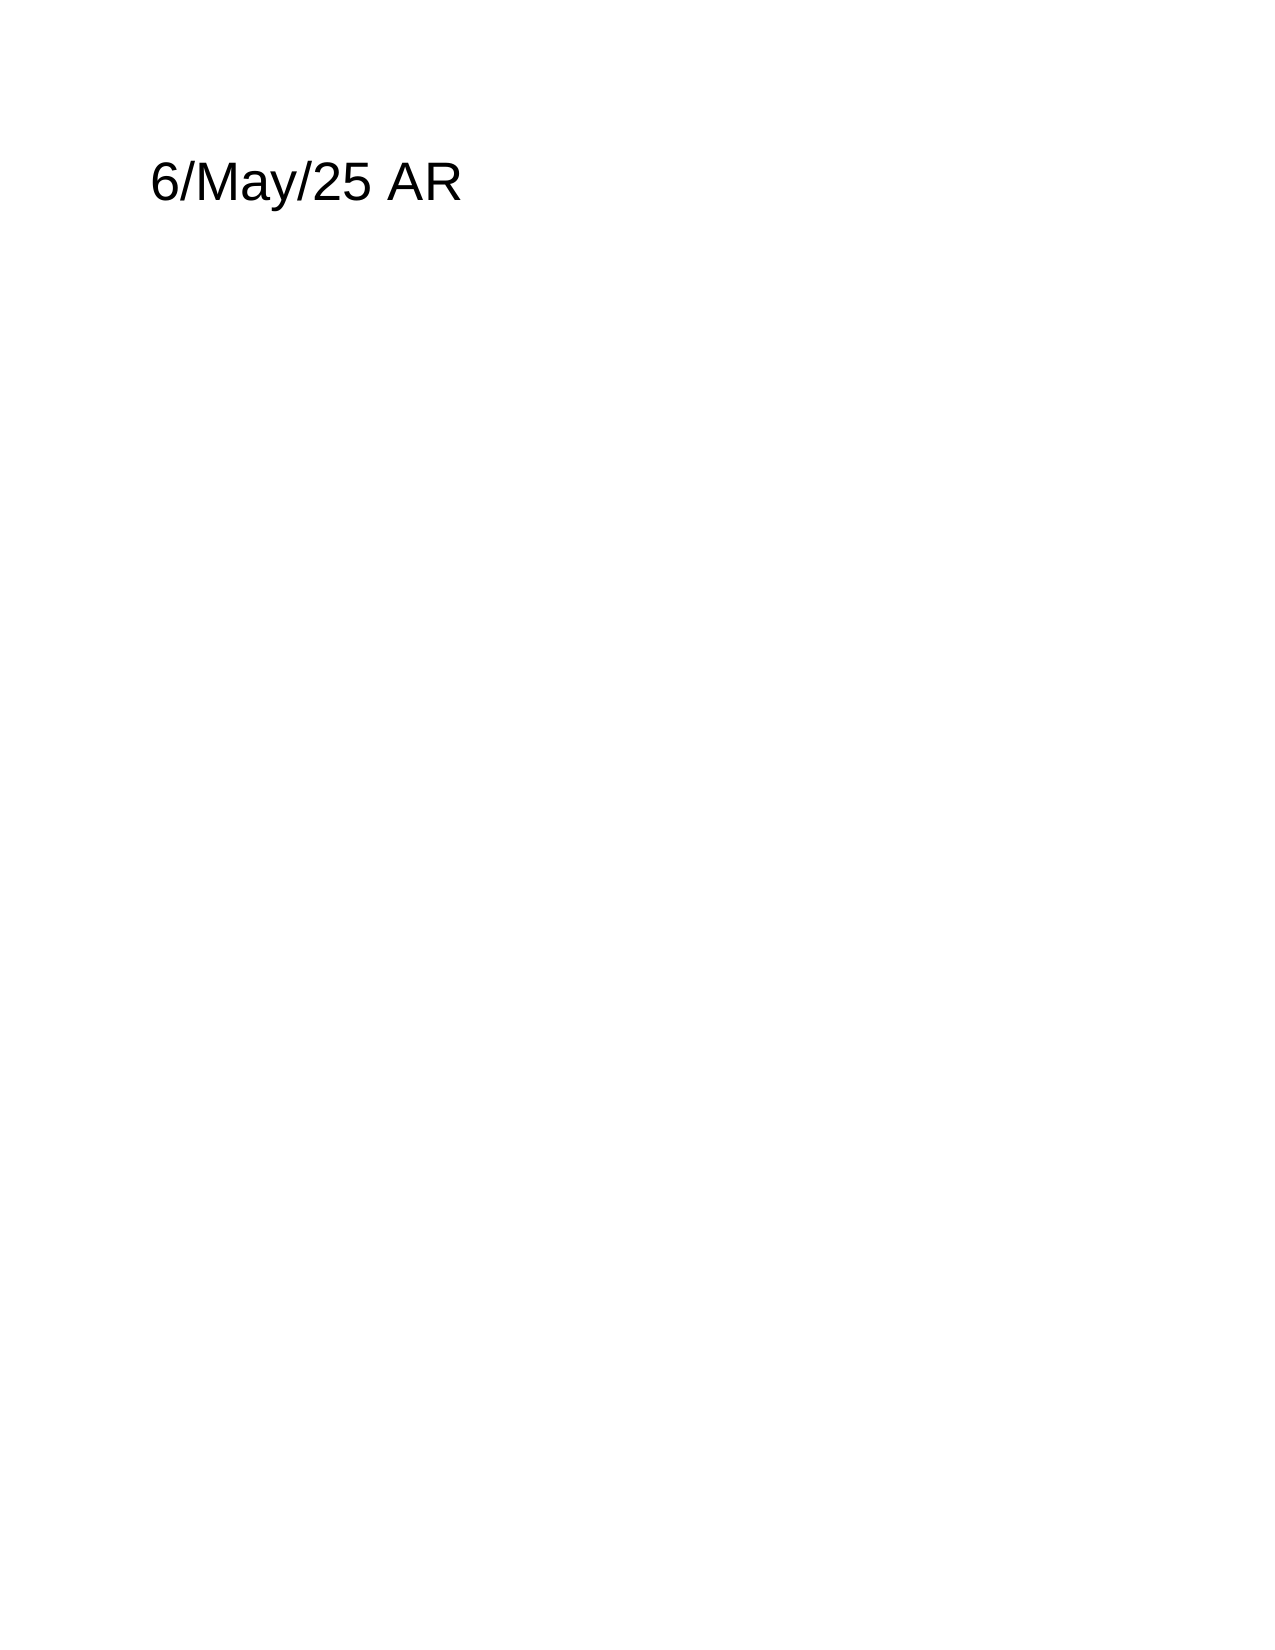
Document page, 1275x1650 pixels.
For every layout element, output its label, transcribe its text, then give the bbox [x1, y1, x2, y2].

title 6/May/25 AR [150, 150, 1125, 212]
